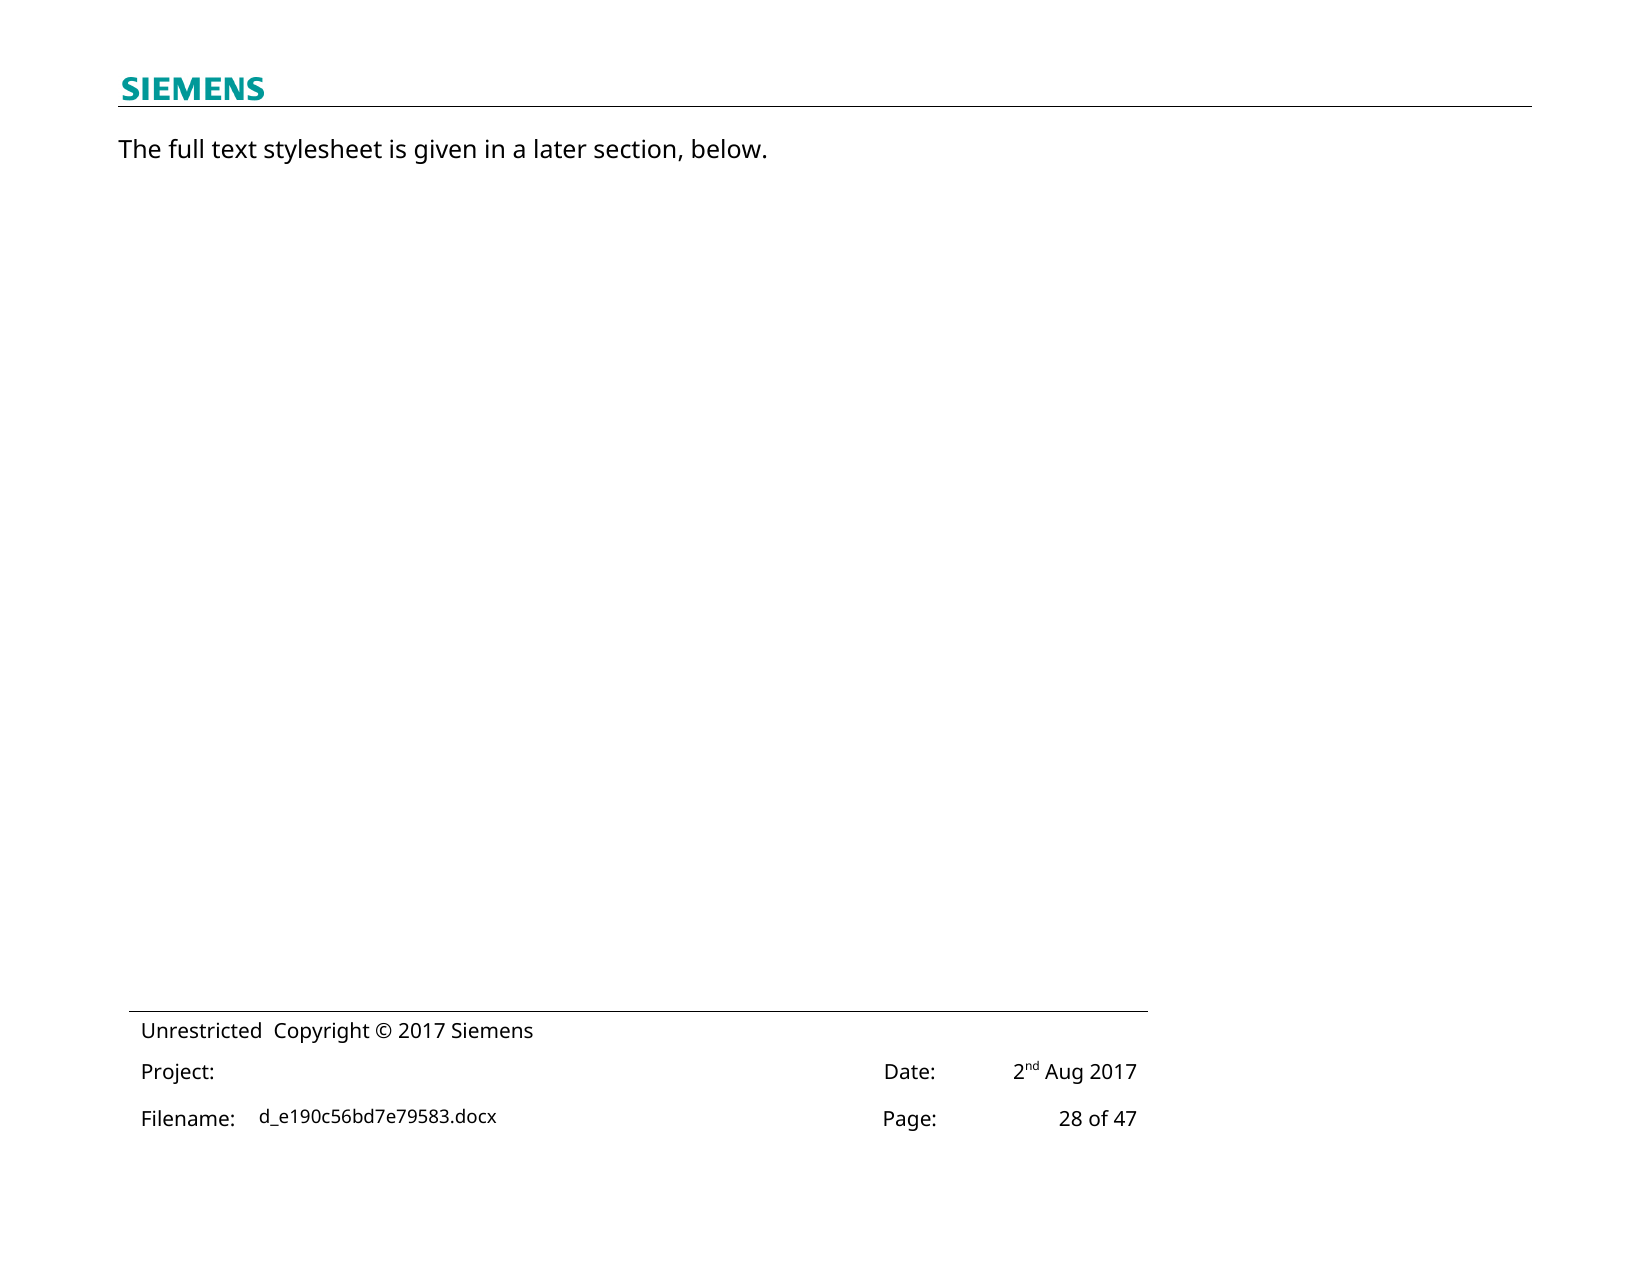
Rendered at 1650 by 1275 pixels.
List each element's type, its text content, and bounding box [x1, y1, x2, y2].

picture [118, 73, 269, 104]
text The full text stylesheet is given in a later section, below. [118, 132, 1532, 166]
